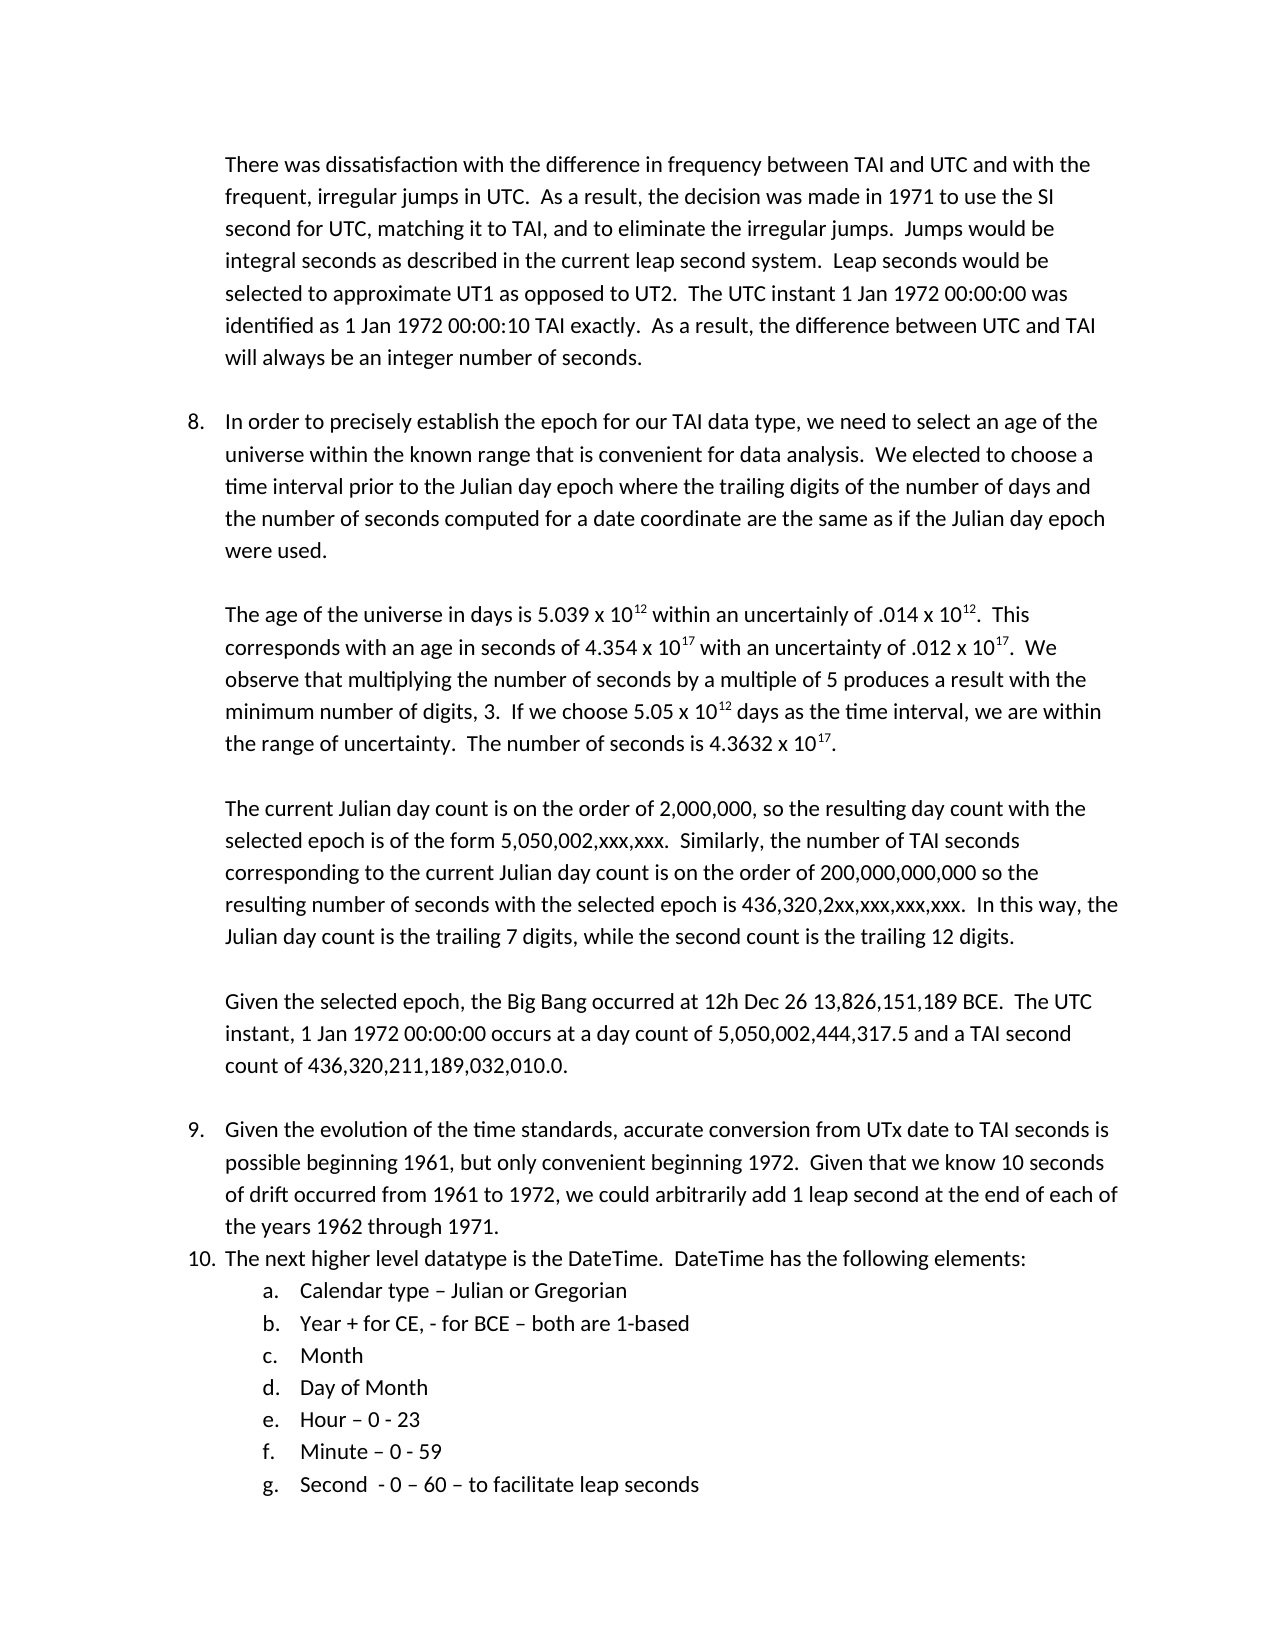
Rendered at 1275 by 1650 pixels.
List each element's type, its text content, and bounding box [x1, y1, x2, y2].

list The next higher level datatype is the DateTime. DateTime has the following elements: [187, 1244, 1125, 1272]
list Given the selected epoch, the Big Bang occurred at 12h Dec 26 13,826,151,189 BCE. The UTC instant, 1 Jan 1972 00:00:00 occurs at a day count of 5,050,002,444,317.5 and a TAI second count of 436,320,211,189,032,010.0. [225, 987, 1125, 1079]
list Second - 0 – 60 – to facilitate leap seconds [262, 1470, 1125, 1498]
list Calendar type – Julian or Gregorian [262, 1277, 1125, 1304]
list The current Julian day count is on the order of 2,000,000, so the resulting day count with the selected epoch is of the form 5,050,002,xxx,xxx. Similarly, the number of TAI seconds corresponding to the current Julian day count is on the order of 200,000,000,000 so the resulting number of seconds with the selected epoch is 436,320,2xx,xxx,xxx,xxx. In this way, the Julian day count is the trailing 7 digits, while the second count is the trailing 12 digits. [225, 794, 1125, 951]
list The age of the universe in days is 5.039 x 1012 within an uncertainly of .014 x 1012. This corresponds with an age in seconds of 4.354 x 1017 with an uncertainty of .012 x 1017. We observe that multiplying the number of seconds by a multiple of 5 produces a result with the minimum number of digits, 3. If we choose 5.05 x 1012 days as the time interval, we are within the range of uncertainty. The number of seconds is 4.3632 x 1017. [225, 601, 1125, 757]
list Given the evolution of the time standards, accurate conversion from UTx date to TAI seconds is possible beginning 1961, but only convenient beginning 1972. Given that we know 10 seconds of drift occurred from 1961 to 1972, we could arbitrarily add 1 leap second at the end of each of the years 1962 through 1971. [187, 1116, 1125, 1240]
list There was dissatisfaction with the difference in frequency between TAI and UTC and with the frequent, irregular jumps in UTC. As a result, the decision was made in 1971 to use the SI second for UTC, matching it to TAI, and to eliminate the irregular jumps. Jumps would be integral seconds as described in the current leap second system. Leap seconds would be selected to approximate UT1 as opposed to UT2. The UTC instant 1 Jan 1972 00:00:00 was identified as 1 Jan 1972 00:00:10 TAI exactly. As a result, the difference between UTC and TAI will always be an integer number of seconds. [225, 150, 1125, 371]
list In order to precisely establish the epoch for our TAI data type, we need to select an age of the universe within the known range that is convenient for data analysis. We elected to choose a time interval prior to the Julian day epoch where the trailing digits of the number of days and the number of seconds computed for a date coordinate are the same as if the Julian day epoch were used. [187, 407, 1125, 564]
list Day of Month [262, 1373, 1125, 1401]
list Minute – 0 - 59 [262, 1437, 1125, 1466]
list Month [262, 1341, 1125, 1369]
list Hour – 0 - 23 [262, 1405, 1125, 1433]
list Year + for CE, - for BCE – both are 1-based [262, 1309, 1125, 1337]
